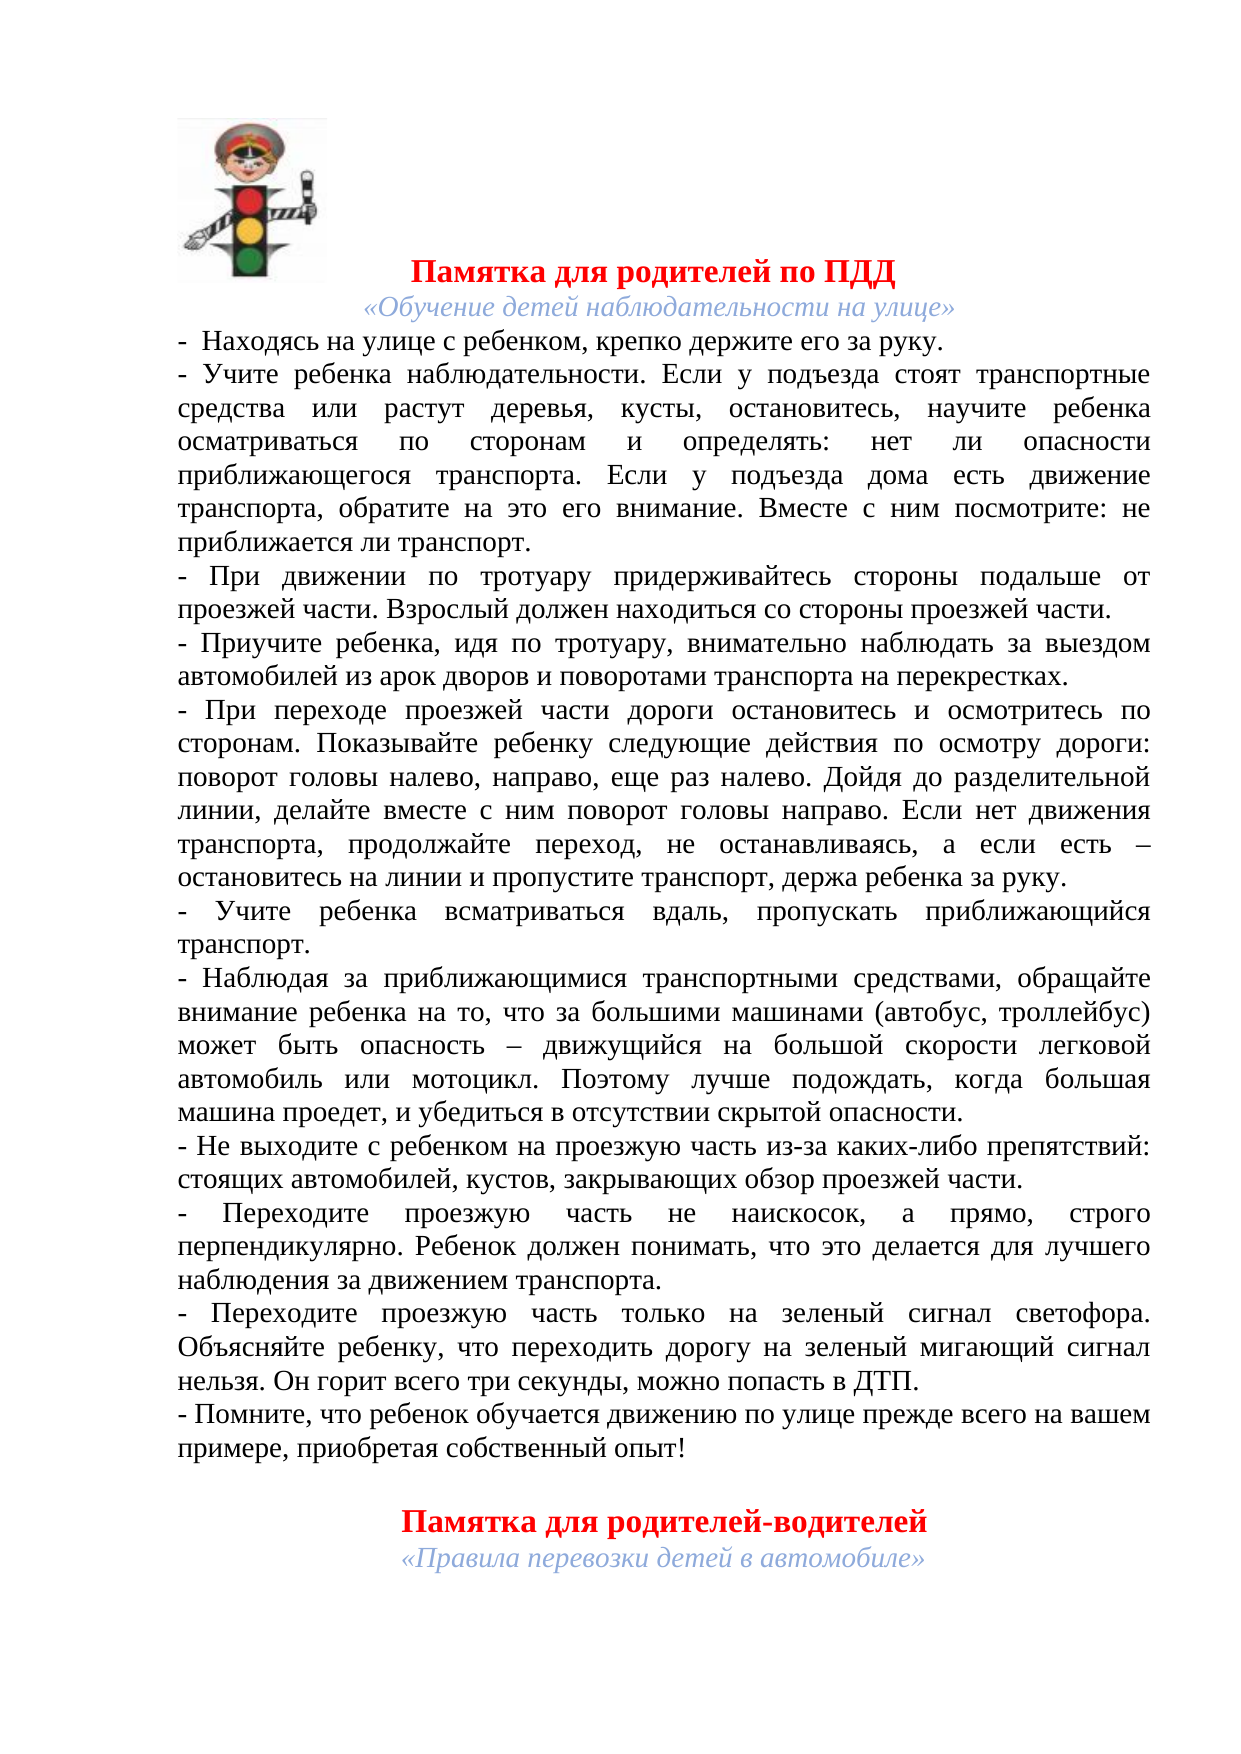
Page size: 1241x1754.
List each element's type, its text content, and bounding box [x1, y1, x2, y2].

text - Находясь на улице с ребенком, крепко держите его за руку. [177, 323, 1152, 356]
text - При движении по тротуару придерживайтесь стороны подальше от проезжей части. Взрослый должен находиться со стороны проезжей части. [177, 558, 1152, 625]
picture [177, 118, 328, 283]
text - При переходе проезжей части дороги остановитесь и осмотритесь по сторонам. Показывайте ребенку следующие действия по осмотру дороги: поворот головы налево, направо, еще раз налево. Дойдя до разделительной линии, делайте вместе с ним поворот головы направо. Если нет движения транспорта, продолжайте переход, не останавливаясь, а если есть – остановитесь на линии и пропустите транспорт, держа ребенка за руку. [177, 692, 1152, 893]
text - Приучите ребенка, идя по тротуару, внимательно наблюдать за выездом автомобилей из арок дворов и поворотами транспорта на перекрестках. [177, 625, 1152, 692]
text - Переходите проезжую часть только на зеленый сигнал светофора. Объясняйте ребенку, что переходить дорогу на зеленый мигающий сигнал нельзя. Он горит всего три секунды, можно попасть в ДТП. [177, 1296, 1152, 1396]
text - Учите ребенка всматриваться вдаль, пропускать приближающийся транспорт. [177, 893, 1152, 960]
text - Переходите проезжую часть не наискосок, а прямо, строго перпендикулярно. Ребенок должен понимать, что это делается для лучшего наблюдения за движением транспорта. [177, 1195, 1152, 1296]
text - Помните, что ребенок обучается движению по улице прежде всего на вашем примере, приобретая собственный опыт! [177, 1396, 1152, 1463]
text «Обучение детей наблюдательности на улице» [177, 289, 1152, 323]
text - Наблюдая за приближающимися транспортными средствами, обращайте внимание ребенка на то, что за большими машинами (автобус, троллейбус) может быть опасность – движущийся на большой скорости легковой автомобиль или мотоцикл. Поэтому лучше подождать, когда большая машина проедет, и убедиться в отсутствии скрытой опасности. [177, 960, 1152, 1128]
text Памятка для родителей-водителей [177, 1502, 1152, 1540]
text Памятка для родителей по ПДД [177, 118, 1152, 289]
text - Учите ребенка наблюдательности. Если у подъезда стоят транспортные средства или растут деревья, кусты, остановитесь, научите ребенка осматриваться по сторонам и определять: нет ли опасности приближающегося транспорта. Если у подъезда дома есть движение транспорта, обратите на это его внимание. Вместе с ним посмотрите: не приближается ли транспорт. [177, 356, 1152, 558]
text «Правила перевозки детей в автомобиле» [177, 1540, 1152, 1573]
text - Не выходите с ребенком на проезжую часть из-за каких-либо препятствий: стоящих автомобилей, кустов, закрывающих обзор проезжей части. [177, 1128, 1152, 1195]
